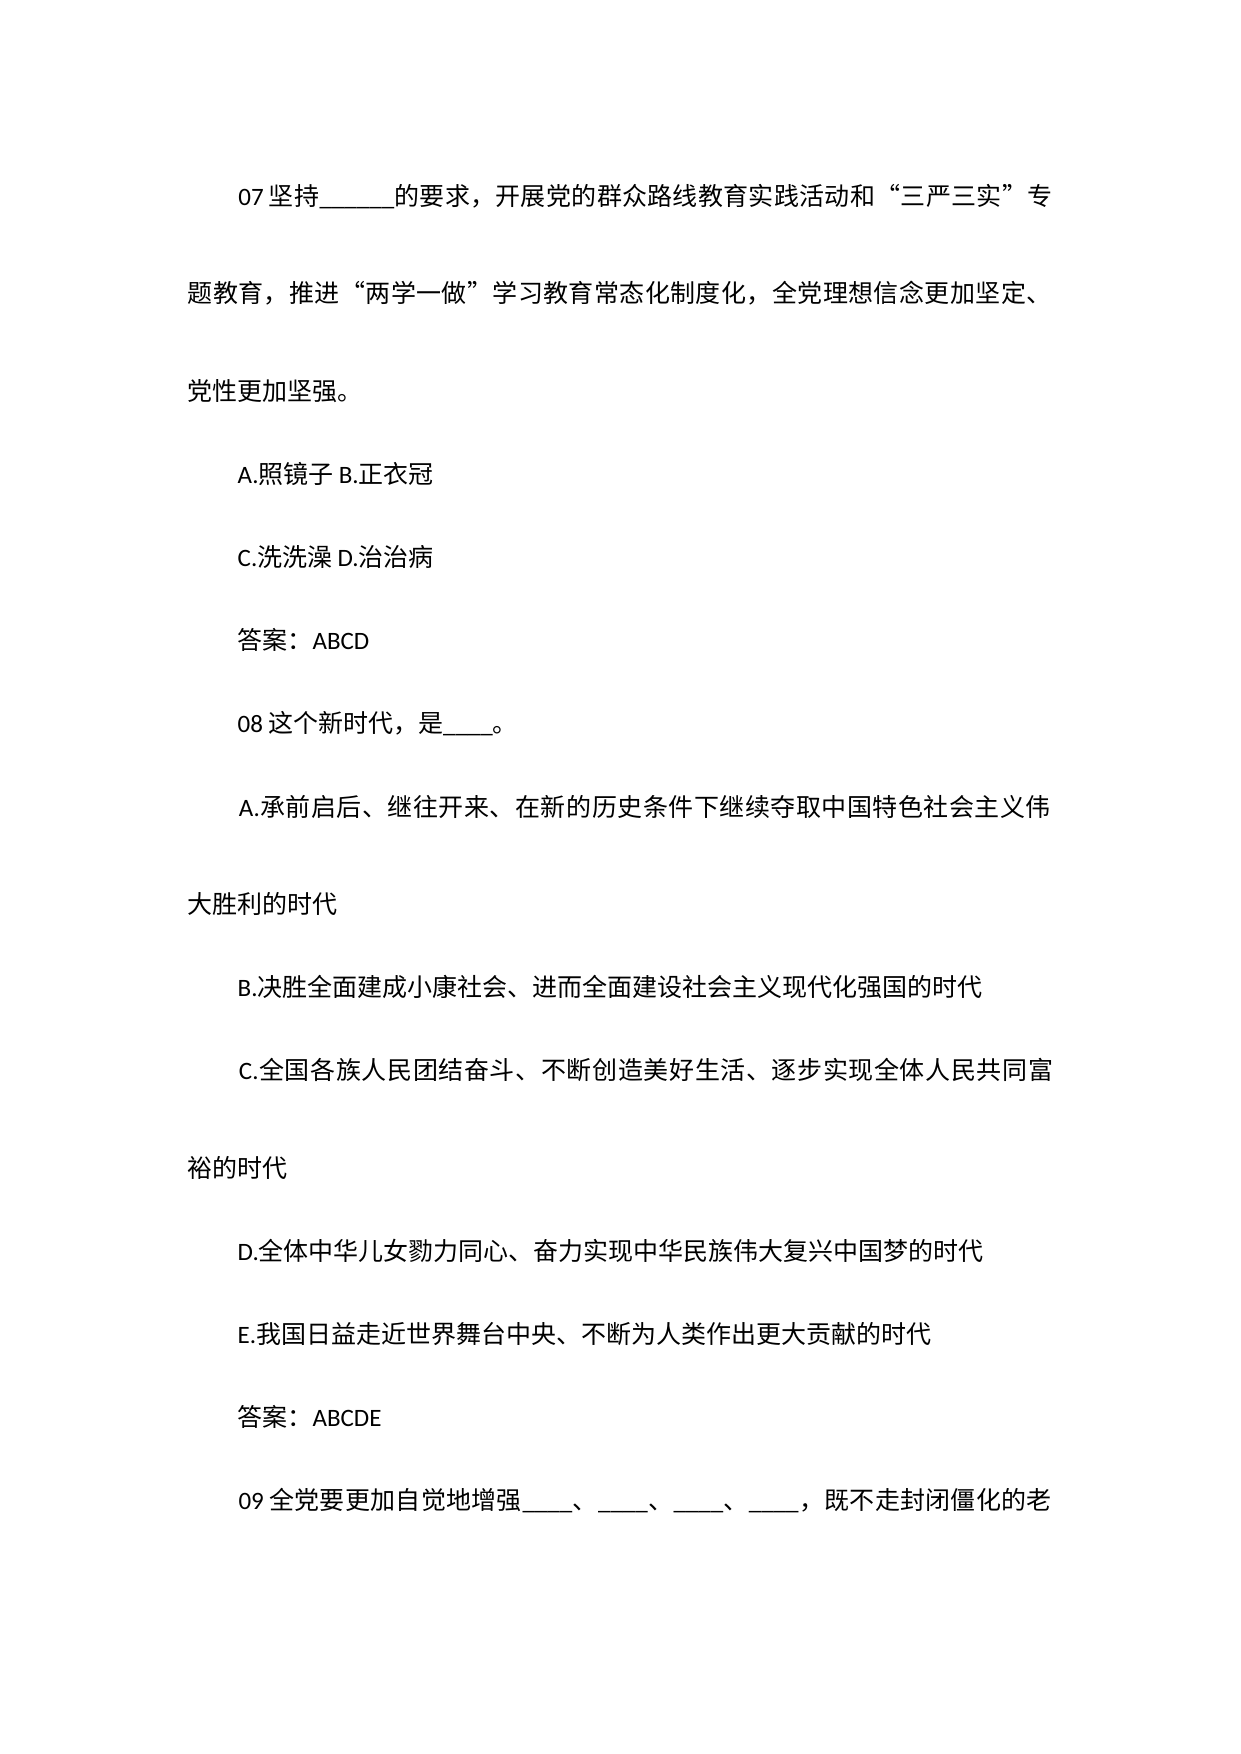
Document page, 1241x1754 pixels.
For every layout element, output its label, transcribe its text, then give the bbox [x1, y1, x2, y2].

text A.承前启后、继往开来、在新的历史条件下继续夺取中国特色社会主义伟大胜利的时代 [187, 773, 1053, 935]
text 08这个新时代，是____。 [187, 689, 1053, 754]
text C.洗洗澡D.治治病 [187, 523, 1053, 588]
text B.决胜全面建成小康社会、进而全面建设社会主义现代化强国的时代 [187, 953, 1053, 1018]
text C.全国各族人民团结奋斗、不断创造美好生活、逐步实现全体人民共同富裕的时代 [187, 1036, 1053, 1199]
text 答案：ABCD [187, 606, 1053, 671]
text 07坚持______的要求，开展党的群众路线教育实践活动和“三严三实”专题教育，推进“两学一做”学习教育常态化制度化，全党理想信念更加坚定、党性更加坚强。 [187, 162, 1053, 422]
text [187, 1466, 1053, 1531]
text D.全体中华儿女勠力同心、奋力实现中华民族伟大复兴中国梦的时代 [187, 1217, 1053, 1282]
text A.照镜子B.正衣冠 [187, 440, 1053, 505]
text 答案：ABCDE [187, 1383, 1053, 1448]
text E.我国日益走近世界舞台中央、不断为人类作出更大贡献的时代 [187, 1300, 1053, 1365]
